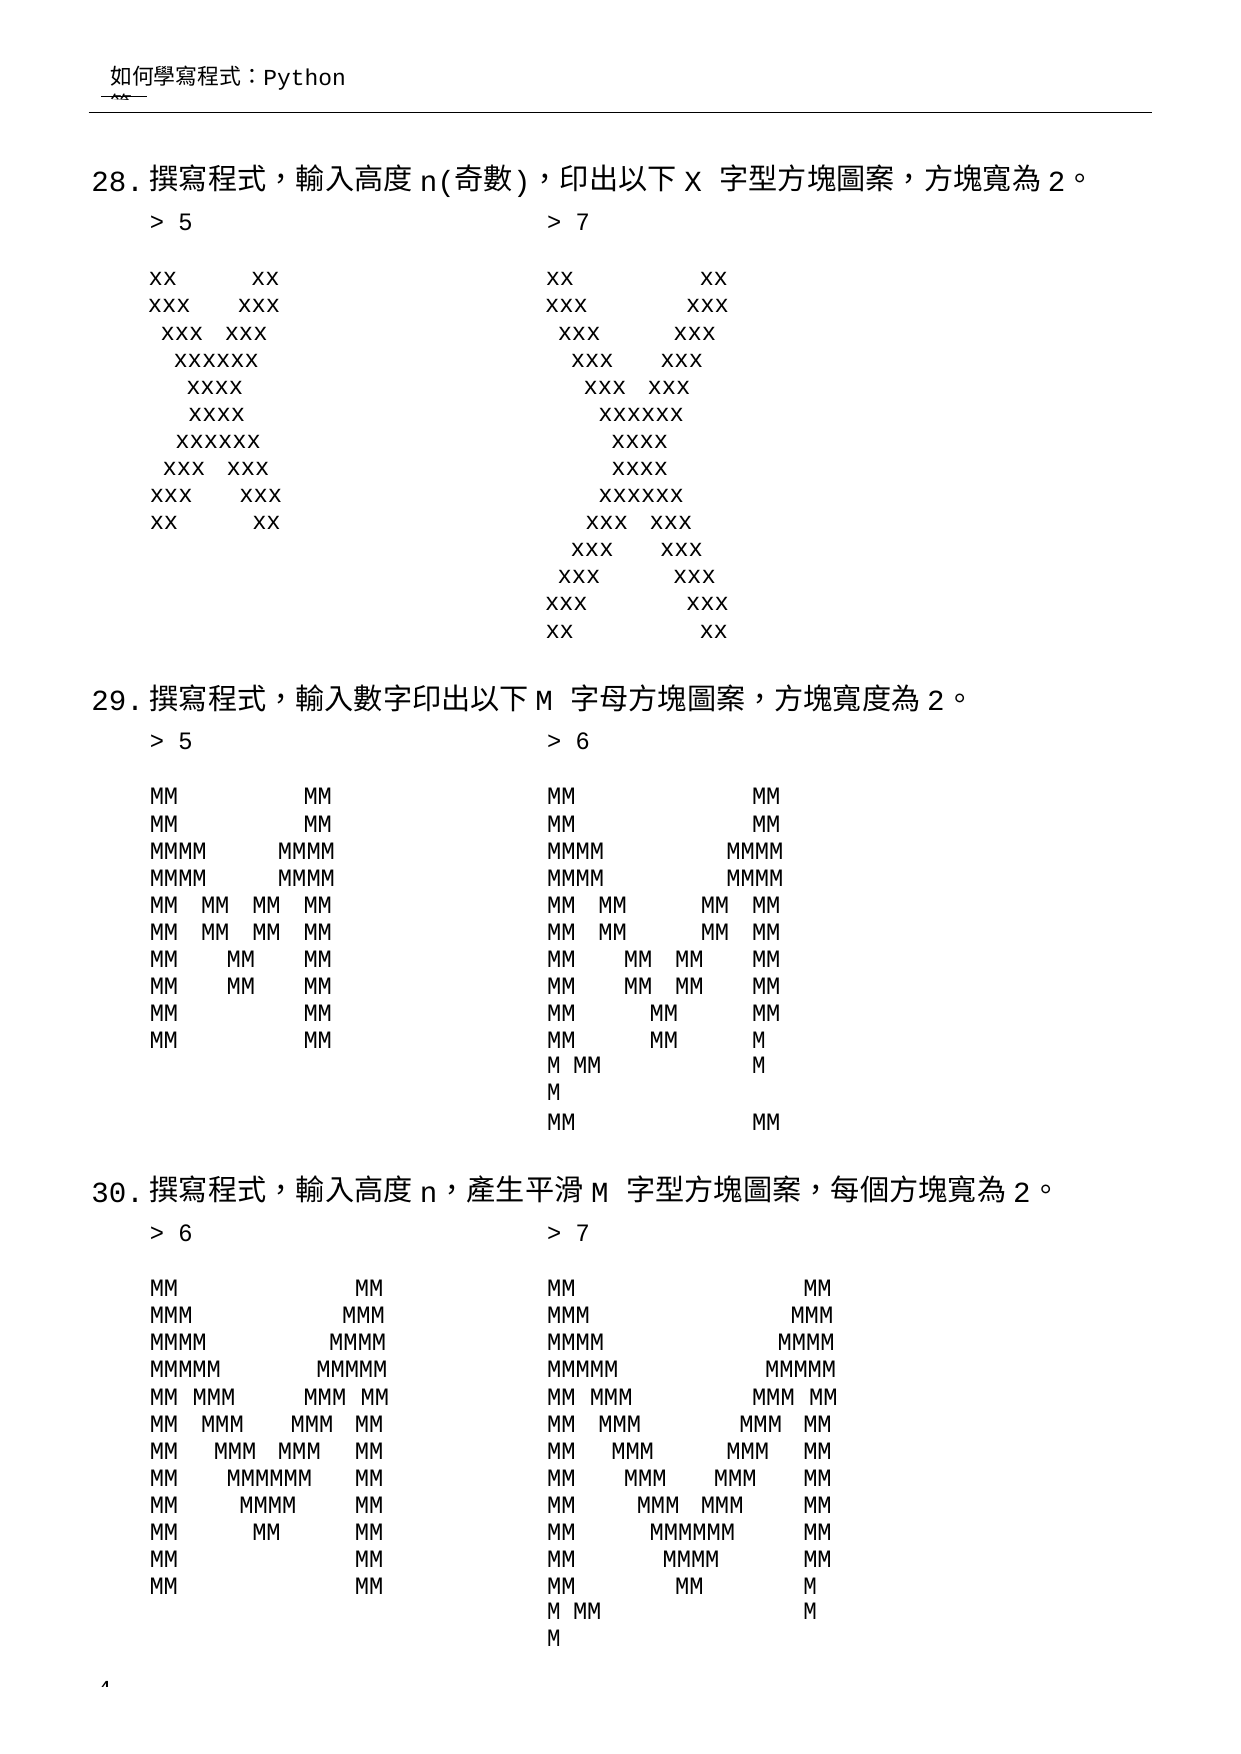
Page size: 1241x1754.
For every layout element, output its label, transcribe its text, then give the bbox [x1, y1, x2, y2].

text > 5 > 6 [149, 728, 1176, 757]
text xx xx xx xx [75, 263, 801, 291]
text > 6 > 7 [149, 1220, 1176, 1248]
text xxxxxx xxx xxx [75, 345, 801, 372]
text MM MM MM MMMM MM [149, 1546, 1176, 1573]
subtitle 撰寫程式，輸入高度 n(奇數)，印出以下 X 字型方塊圖案，方塊寬為 2。 [91, 156, 1176, 200]
text MMMMM MMMMM MMMMM MMMMM [149, 1356, 1176, 1383]
text xx xx [97, 616, 1176, 644]
text xxx xxx xxxx [162, 454, 1176, 481]
text MM MMM MMM MM MM MMM MMM MM [149, 1410, 1176, 1437]
text MM MM MM MM MM [149, 1000, 1176, 1027]
subtitle 撰寫程式，輸入數字印出以下 M 字母方塊圖案，方塊寬度為 2。 [91, 675, 1176, 719]
text xx xx xxx xxx [149, 508, 1176, 535]
text MM MM MM MM [149, 1274, 1176, 1302]
text MM MM MM MM MM MM MM MM [149, 892, 1176, 919]
text xxxxxx xxxx [175, 427, 1176, 454]
text xxxx xxx xxx [75, 372, 801, 399]
text MM MM MM MM MM MM MM [149, 946, 1176, 973]
text MM MM MM MM [149, 783, 1176, 810]
text xxx xxx [97, 562, 1176, 589]
text MMMM MMMM MMMM MMMM [149, 837, 1176, 864]
text xxx xxx xxxxxx [149, 481, 1176, 508]
subtitle 撰寫程式，輸入高度 n，產生平滑 M 字型方塊圖案，每個方塊寬為 2。 [91, 1167, 1176, 1211]
text MM MMMM MM MM MMM MMM MM [149, 1492, 1176, 1519]
text MM MM MM MM MM MM MM [149, 1573, 829, 1654]
text xxxx xxxxxx [188, 399, 1176, 427]
text MM MM [547, 1108, 1176, 1135]
text MM MMM MMM MM MM MMM MMM MM [149, 1383, 1176, 1410]
text > 5 > 7 [149, 209, 1176, 237]
text MM MM MM MM MMMMMM MM [149, 1519, 1176, 1546]
text MMM MMM MMM MMM [149, 1302, 1176, 1329]
text MM MM MM MM MM MM MM MM [149, 919, 1176, 946]
text MMMM MMMM MMMM MMMM [149, 1329, 1176, 1356]
text MM MMM MMM MM MM MMM MMM MM [149, 1437, 1176, 1464]
text MM MM MM MM MM MM MM [149, 1027, 778, 1108]
text MM MM MM MM MM MM MM [149, 973, 1176, 1000]
text xxx xxx xxx xxx [75, 291, 801, 318]
text xxx xxx xxx xxx [75, 318, 801, 345]
text MM MM MM MM [149, 810, 1176, 837]
text MM MMMMMM MM MM MMM MMM MM [149, 1464, 1176, 1492]
text MMMM MMMM MMMM MMMM [149, 864, 1176, 892]
text xxx xxx [97, 589, 1176, 616]
text xxx xxx [97, 535, 1176, 562]
